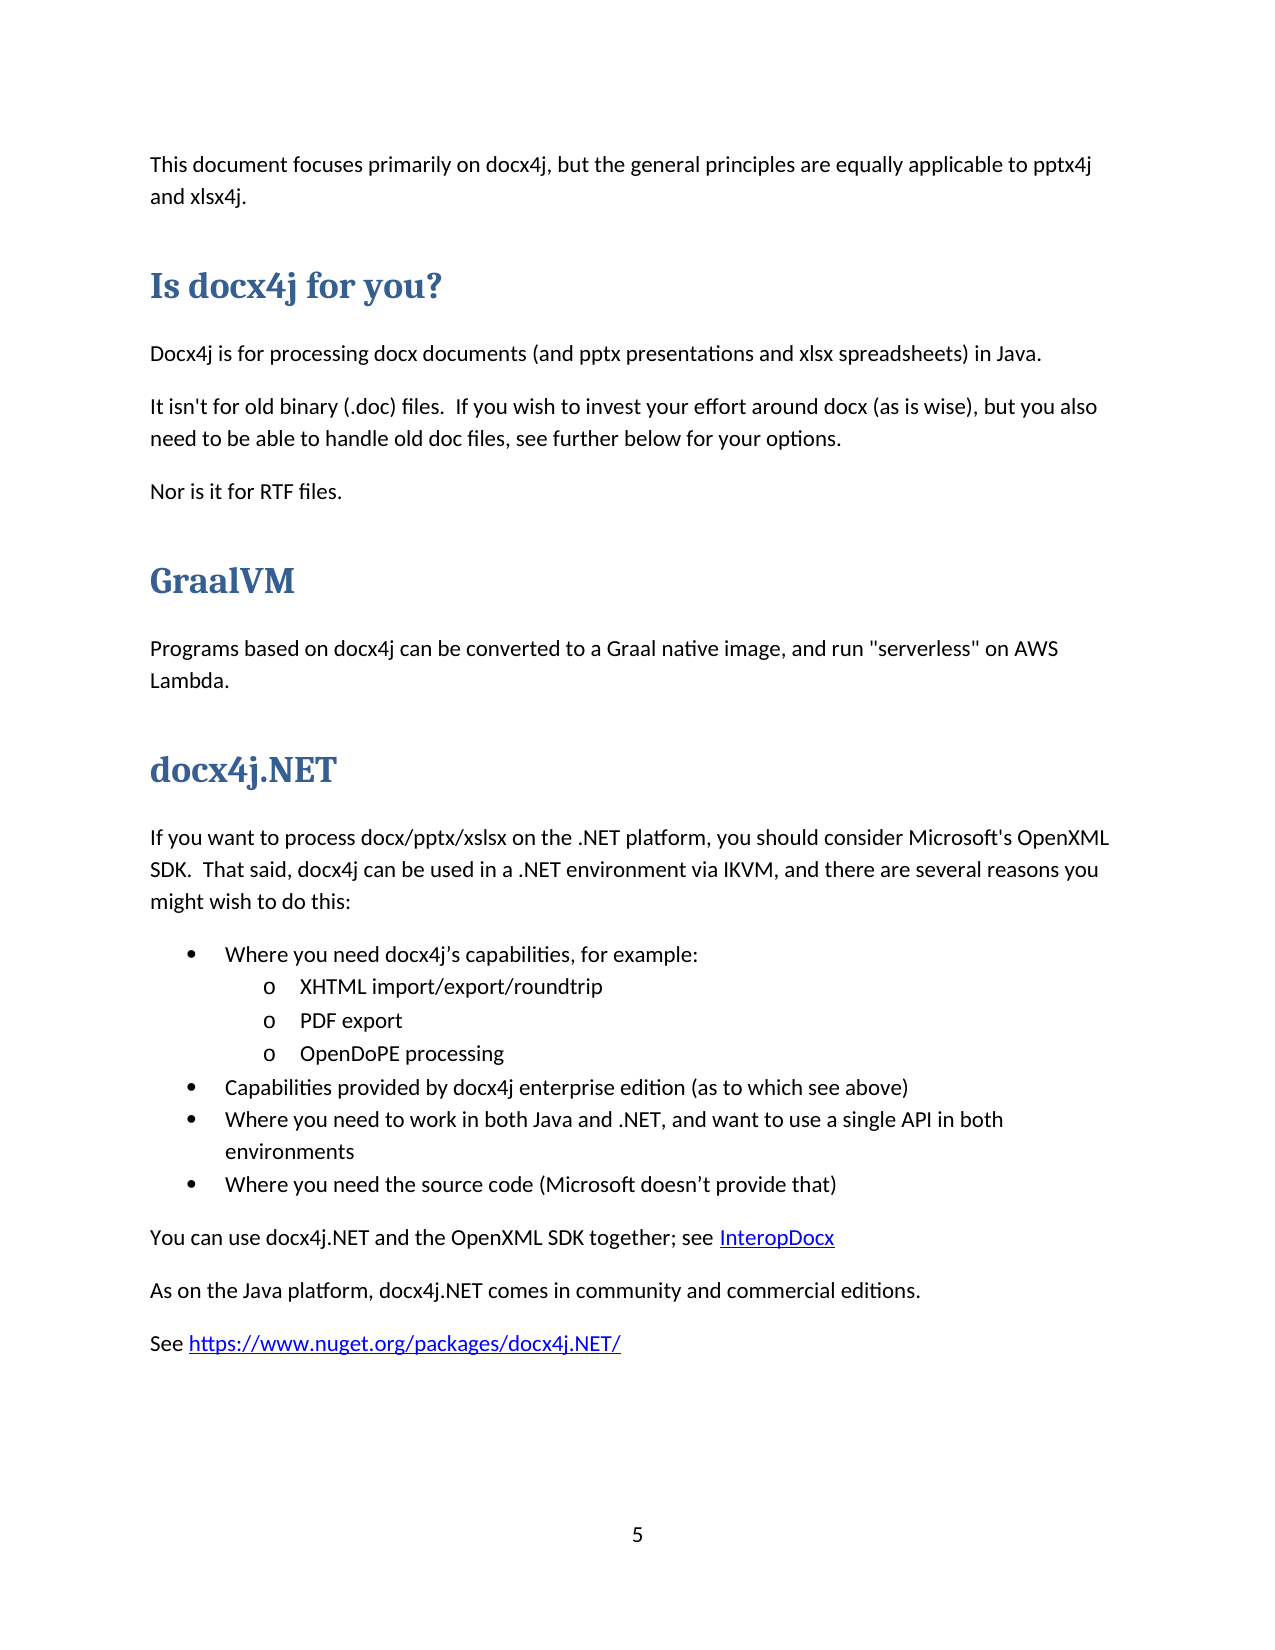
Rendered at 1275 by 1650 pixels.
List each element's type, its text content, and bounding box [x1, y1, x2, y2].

text It isn't for old binary (.doc) files. If you wish to invest your effort around docx (as is wise), but you also need to be able to handle old doc files, see further below for your options. [150, 392, 1125, 452]
text Docx4j is for processing docx documents (and pptx presentations and xlsx spreadsheets) in Java. [150, 339, 1125, 367]
subtitle docx4j.NET [150, 748, 1125, 791]
text Nor is it for RTF files. [150, 477, 1125, 505]
list Where you need docx4j’s capabilities, for example: [187, 940, 1125, 968]
list XHTML import/export/roundtrip [262, 972, 1125, 1002]
list OpenDoPE processing [262, 1039, 1125, 1069]
list PDF export [262, 1006, 1125, 1035]
text If you want to process docx/pptx/xslsx on the .NET platform, you should consider Microsoft's OpenXML SDK. That said, docx4j can be used in a .NET environment via IKVM, and there are several reasons you might wish to do this: [150, 823, 1125, 915]
text As on the Java platform, docx4j.NET comes in community and commercial editions. [150, 1276, 1125, 1304]
subtitle GraalVM [150, 559, 1125, 602]
list Capabilities provided by docx4j enterprise edition (as to which see above) [187, 1073, 1125, 1101]
text See https://www.nuget.org/packages/docx4j.NET/ [150, 1329, 1125, 1357]
text This document focuses primarily on docx4j, but the general principles are equally applicable to pptx4j and xlsx4j. [150, 150, 1125, 210]
subtitle Is docx4j for you? [150, 264, 1125, 307]
text You can use docx4j.NET and the OpenXML SDK together; see InteropDocx [150, 1223, 1125, 1251]
list Where you need the source code (Microsoft doesn’t provide that) [187, 1170, 1125, 1198]
text Programs based on docx4j can be converted to a Graal native image, and run "serverless" on AWS Lambda. [150, 634, 1125, 694]
list Where you need to work in both Java and .NET, and want to use a single API in both environments [187, 1105, 1125, 1166]
